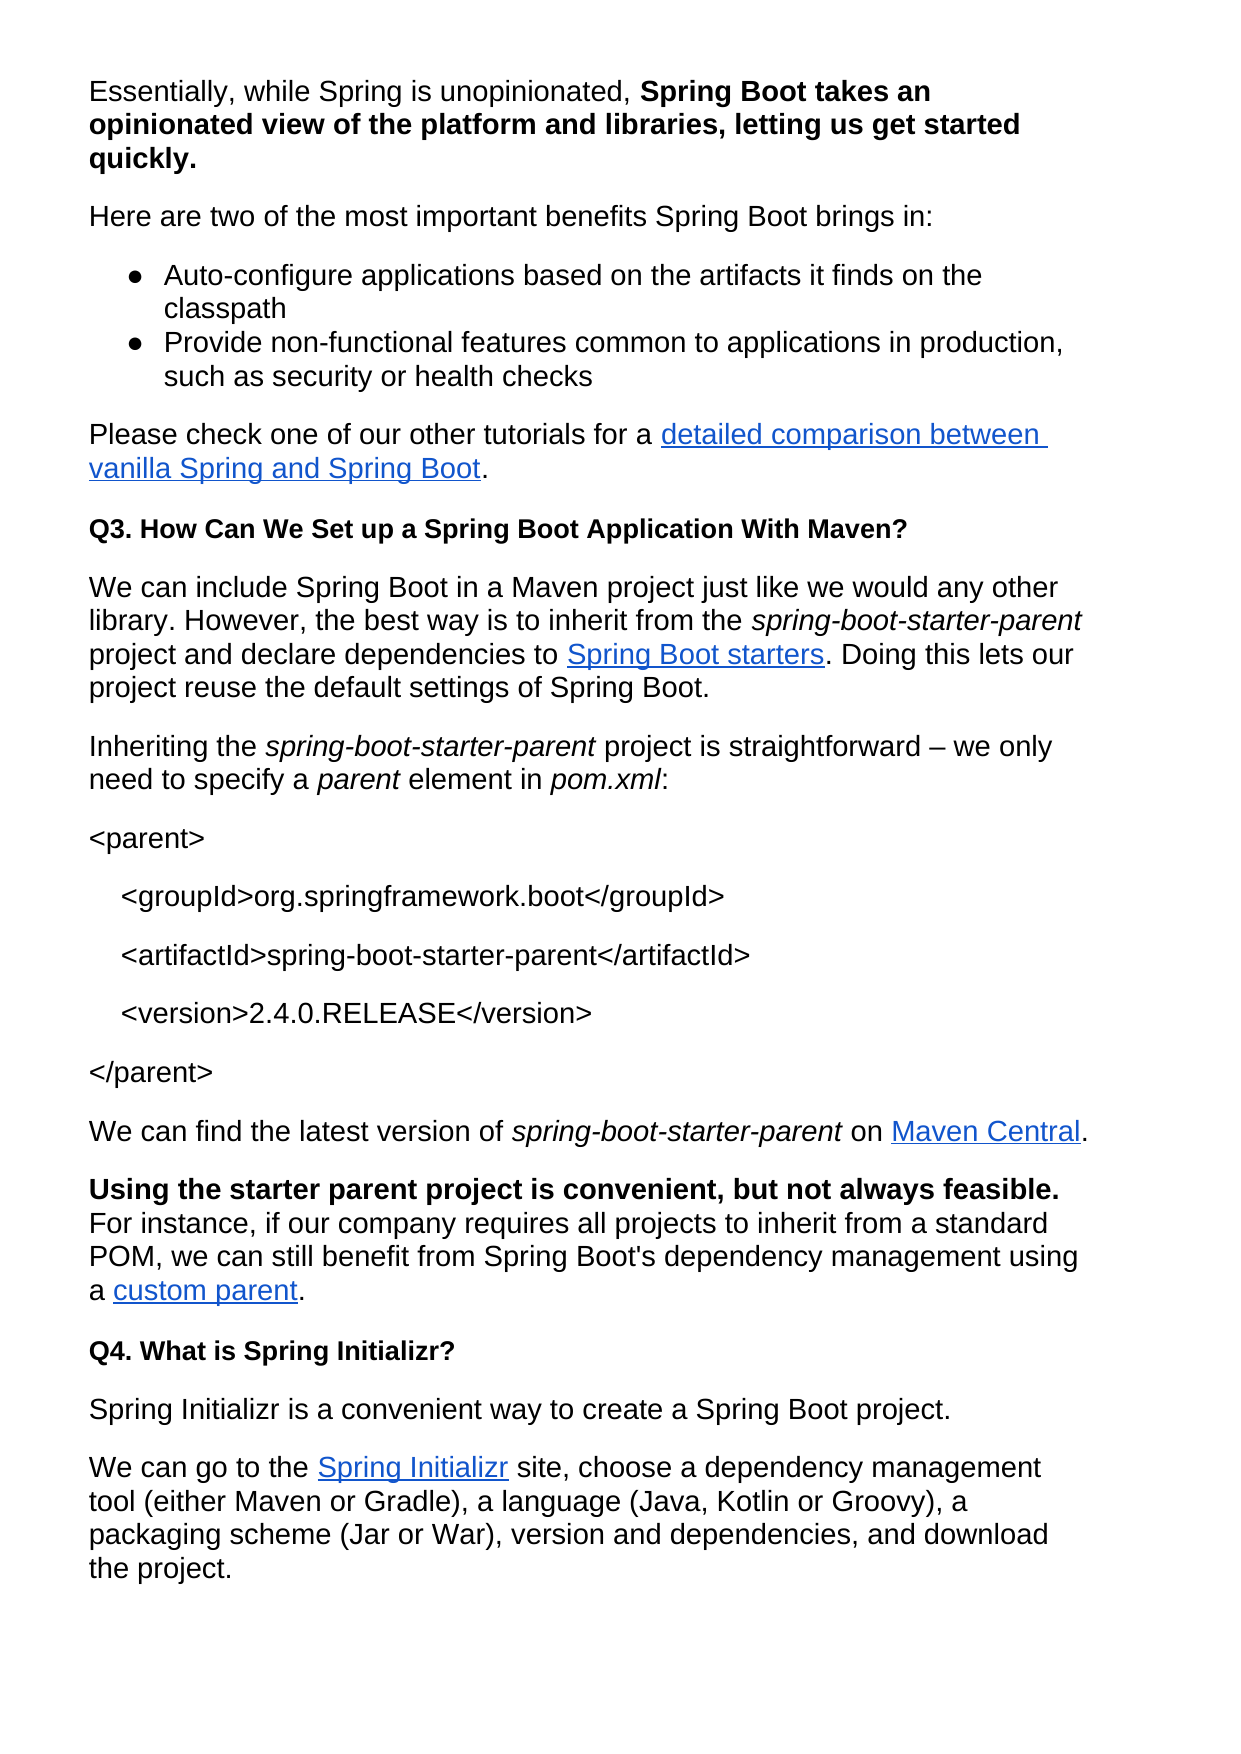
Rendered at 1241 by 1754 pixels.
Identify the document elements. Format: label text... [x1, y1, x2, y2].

list Provide non-functional features common to applications in production, such as security or health checks [126, 325, 1090, 392]
text <groupId>org.springframework.boot</groupId> [88, 879, 1090, 913]
text Using the starter parent project is convenient, but not always feasible. For instance, if our company requires all projects to inherit from a standard POM, we can still benefit from Spring Boot's dependency management using a custom parent. [88, 1172, 1090, 1306]
text Spring Initializr is a convenient way to create a Spring Boot project. [88, 1392, 1090, 1425]
list Auto-configure applications based on the artifacts it finds on the classpath [126, 258, 1090, 325]
text We can go to the Spring Initializr site, choose a dependency management tool (either Maven or Gradle), a language (Java, Kotlin or Groovy), a packaging scheme (Jar or War), version and dependencies, and download the project. [88, 1450, 1090, 1584]
text Here are two of the most important benefits Spring Boot brings in: [88, 199, 1090, 233]
subtitle Q4. What is Spring Initializr? [88, 1335, 1090, 1367]
text <parent> [88, 821, 1090, 854]
text <version>2.4.0.RELEASE</version> [88, 996, 1090, 1030]
text We can include Spring Boot in a Maven project just like we would any other library. However, the best way is to inherit from the spring-boot-starter-parent project and declare dependencies to Spring Boot starters. Doing this lets our project reuse the default settings of Spring Boot. [88, 569, 1090, 704]
text Essentially, while Spring is unopinionated, Spring Boot takes an opinionated view of the platform and libraries, letting us get started quickly. [88, 74, 1090, 174]
text Please check one of our other tutorials for a detailed comparison between vanilla Spring and Spring Boot. [88, 417, 1090, 484]
text We can find the latest version of spring-boot-starter-parent on Maven Central. [88, 1113, 1090, 1147]
text <artifactId>spring-boot-starter-parent</artifactId> [88, 938, 1090, 971]
text </parent> [88, 1055, 1090, 1088]
subtitle Q3. How Can We Set up a Spring Boot Application With Maven? [88, 513, 1090, 544]
text Inheriting the spring-boot-starter-parent project is straightforward – we only need to specify a parent element in pom.xml: [88, 729, 1090, 796]
